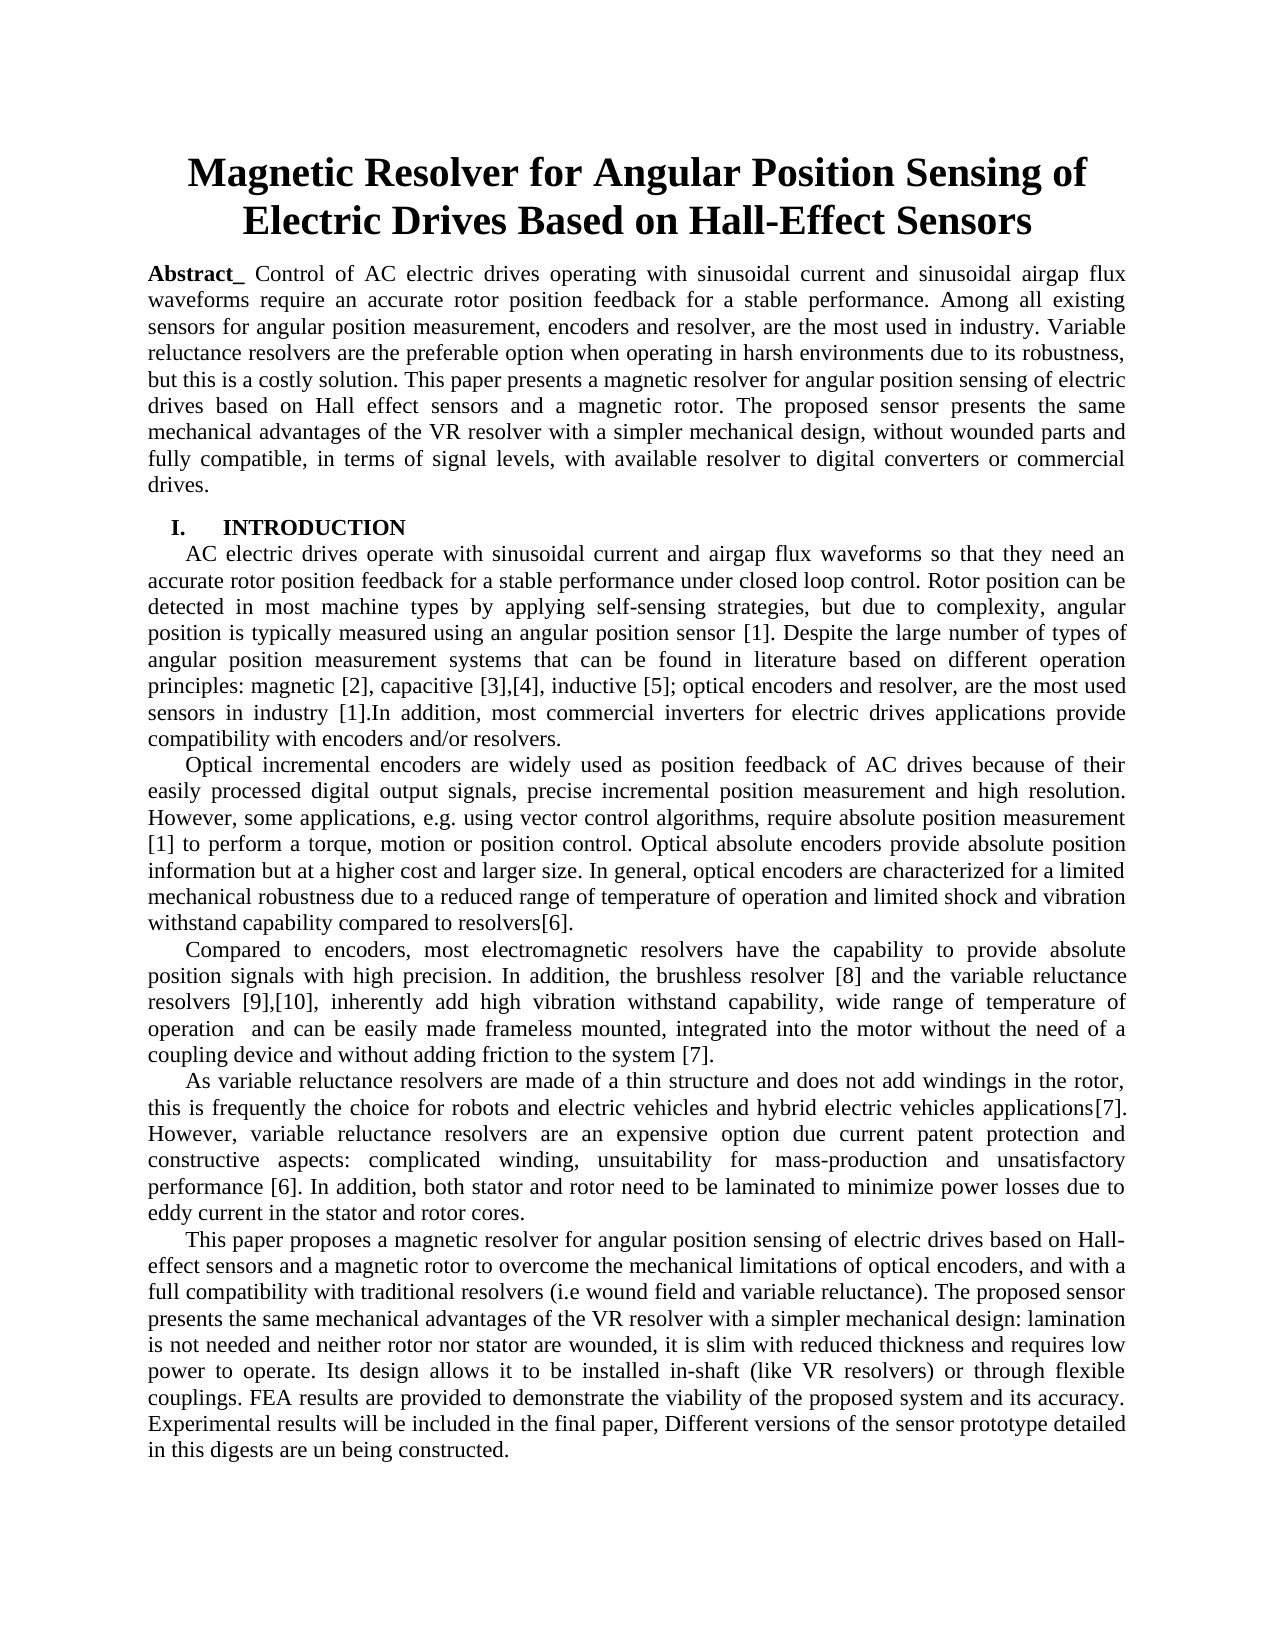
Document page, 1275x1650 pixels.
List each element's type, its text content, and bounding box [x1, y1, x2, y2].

text As variable reluctance resolvers are made of a thin structure and does not add windings in the rotor, this is frequently the choice for robots and electric vehicles and hybrid electric vehicles applications[7]. However, variable reluctance resolvers are an expensive option due current patent protection and constructive aspects: complicated winding, unsuitability for mass-production and unsatisfactory performance [6]. In addition, both stator and rotor need to be laminated to minimize power losses due to eddy current in the stator and rotor cores. [148, 1067, 1127, 1226]
text This paper proposes a magnetic resolver for angular position sensing of electric drives based on Hall-effect sensors and a magnetic rotor to overcome the mechanical limitations of optical encoders, and with a full compatibility with traditional resolvers (i.e wound field and variable reluctance). The proposed sensor presents the same mechanical advantages of the VR resolver with a simpler mechanical design: lamination is not needed and neither rotor nor stator are wounded, it is slim with reduced thickness and requires low power to operate. Its design allows it to be installed in-shaft (like VR resolvers) or through flexible couplings. FEA results are provided to demonstrate the viability of the proposed system and its accuracy. Experimental results will be included in the final paper, Different versions of the sensor prototype detailed in this digests are un being constructed. [148, 1226, 1127, 1463]
text Magnetic Resolver for Angular Position Sensing of Electric Drives Based on Hall-Effect Sensors [148, 148, 1127, 243]
text Optical incremental encoders are widely used as position feedback of AC drives because of their easily processed digital output signals, precise incremental position measurement and high resolution. However, some applications, e.g. using vector control algorithms, require absolute position measurement [1] to perform a torque, motion or position control. Optical absolute encoders provide absolute position information but at a higher cost and larger size. In general, optical encoders are characterized for a limited mechanical robustness due to a reduced range of temperature of operation and limited shock and vibration withstand capability compared to resolvers[6]. [148, 751, 1127, 936]
text AC electric drives operate with sinusoidal current and airgap flux waveforms so that they need an accurate rotor position feedback for a stable performance under closed loop control. Rotor position can be detected in most machine types by applying self-sensing strategies, but due to complexity, angular position is typically measured using an angular position sensor [1]. Despite the large number of types of angular position measurement systems that can be found in literature based on different operation principles: magnetic [2], capacitive [3],[4], inductive [5]; optical encoders and resolver, are the most used sensors in industry [1].In addition, most commercial inverters for electric drives applications provide compatibility with encoders and/or resolvers. [148, 540, 1127, 751]
text INTRODUCTION [185, 514, 1127, 540]
text Compared to encoders, most electromagnetic resolvers have the capability to provide absolute position signals with high precision. In addition, the brushless resolver [8] and the variable reluctance resolvers [9],[10], inherently add high vibration withstand capability, wide range of temperature of operation and can be easily made frameless mounted, integrated into the motor without the need of a coupling device and without adding friction to the system [7]. [148, 936, 1127, 1067]
text Abstract_ Control of AC electric drives operating with sinusoidal current and sinusoidal airgap flux waveforms require an accurate rotor position feedback for a stable performance. Among all existing sensors for angular position measurement, encoders and resolver, are the most used in industry. Variable reluctance resolvers are the preferable option when operating in harsh environments due to its robustness, but this is a costly solution. This paper presents a magnetic resolver for angular position sensing of electric drives based on Hall effect sensors and a magnetic rotor. The proposed sensor presents the same mechanical advantages of the VR resolver with a simpler mechanical design, without wounded parts and fully compatible, in terms of signal levels, with available resolver to digital converters or commercial drives. [148, 260, 1127, 497]
